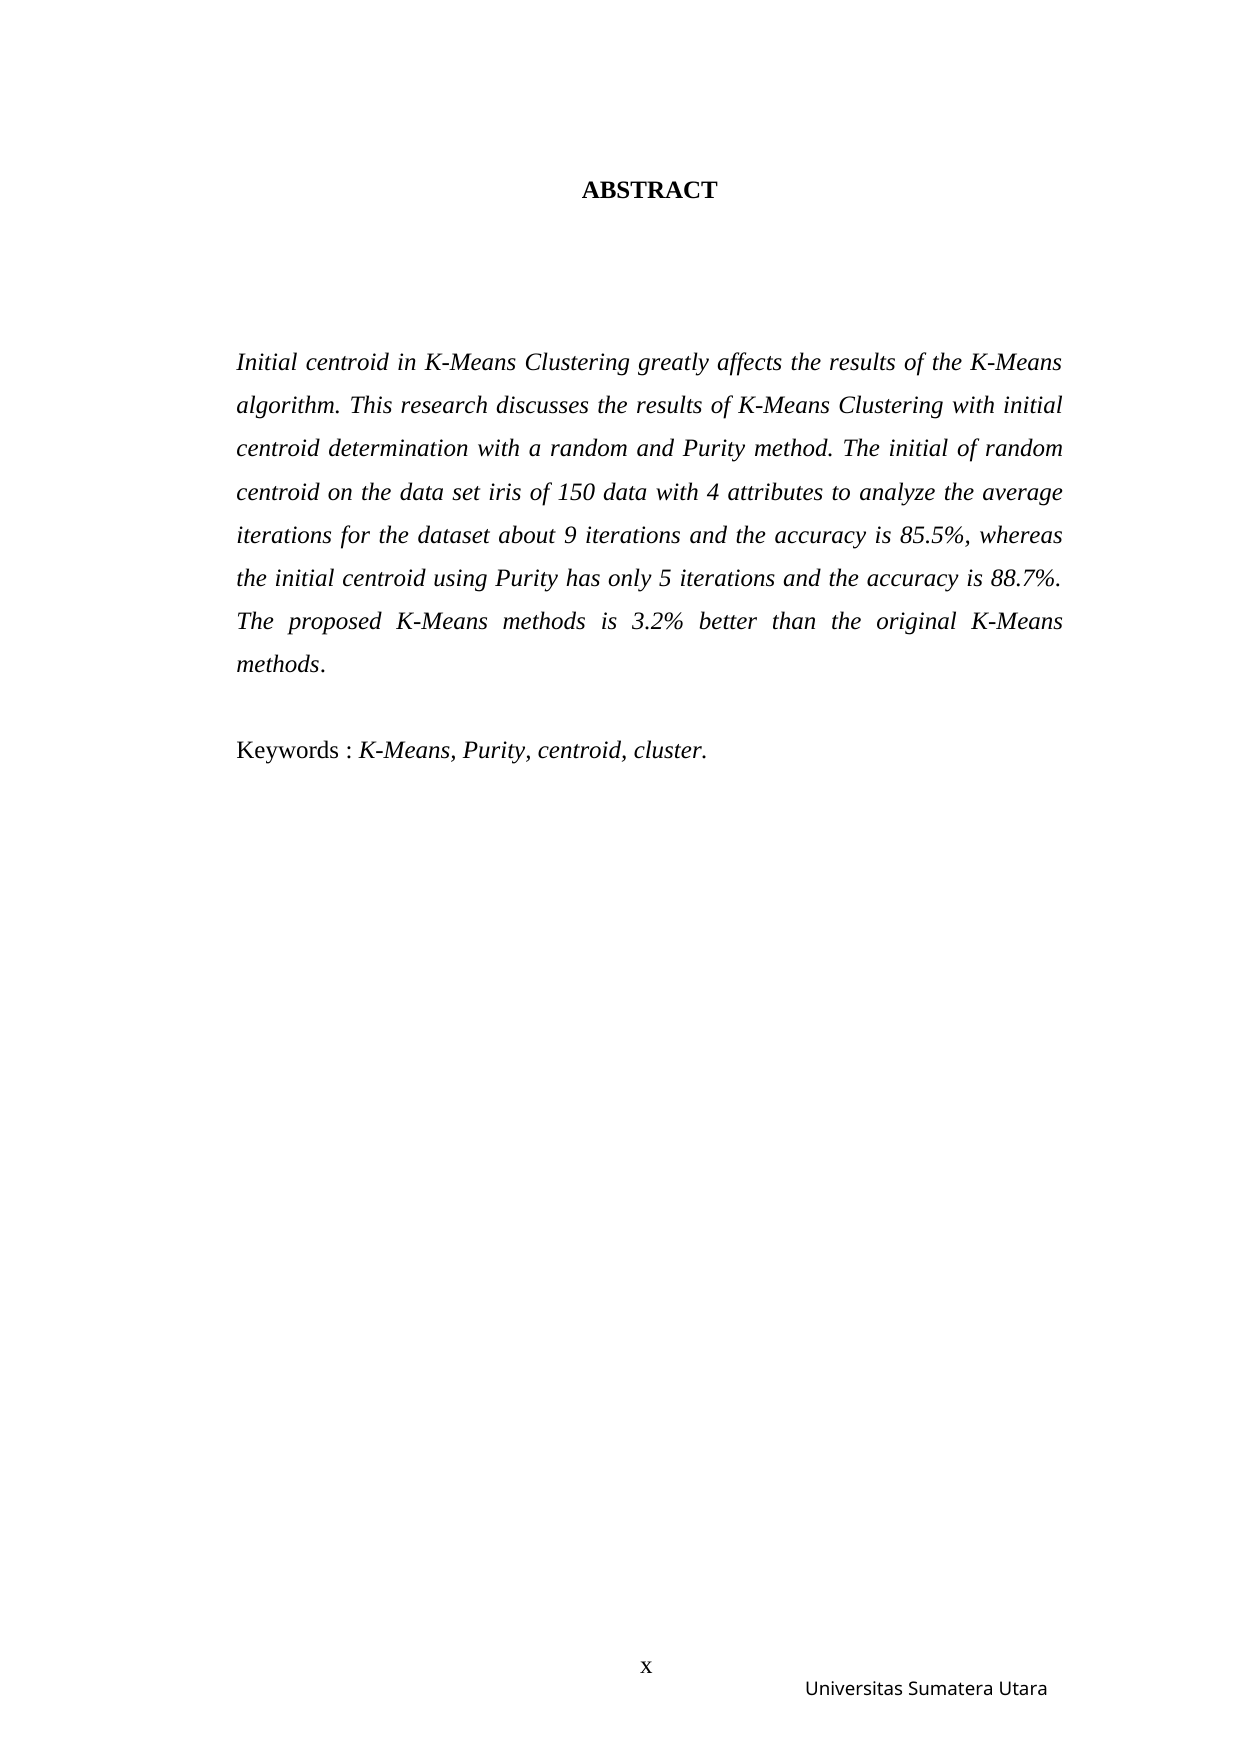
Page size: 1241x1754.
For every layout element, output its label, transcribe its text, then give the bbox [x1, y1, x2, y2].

text Keywords : K-Means, Purity, centroid, cluster. [236, 735, 1138, 764]
subtitle ABSTRACT [226, 175, 1073, 204]
text Initial centroid in K-Means Clustering greatly affects the results of the K-Means algorithm. This research discusses the results of K-Means Clustering with initial centroid determination with a random and Purity method. The initial of random centroid on the data set iris of 150 data with 4 attributes to analyze the average iterations for the dataset about 9 iterations and the accuracy is 85.5%, whereas the initial centroid using Purity has only 5 iterations and the accuracy is 88.7%. The proposed K-Means methods is 3.2% better than the original K-Means methods. [236, 347, 1064, 678]
